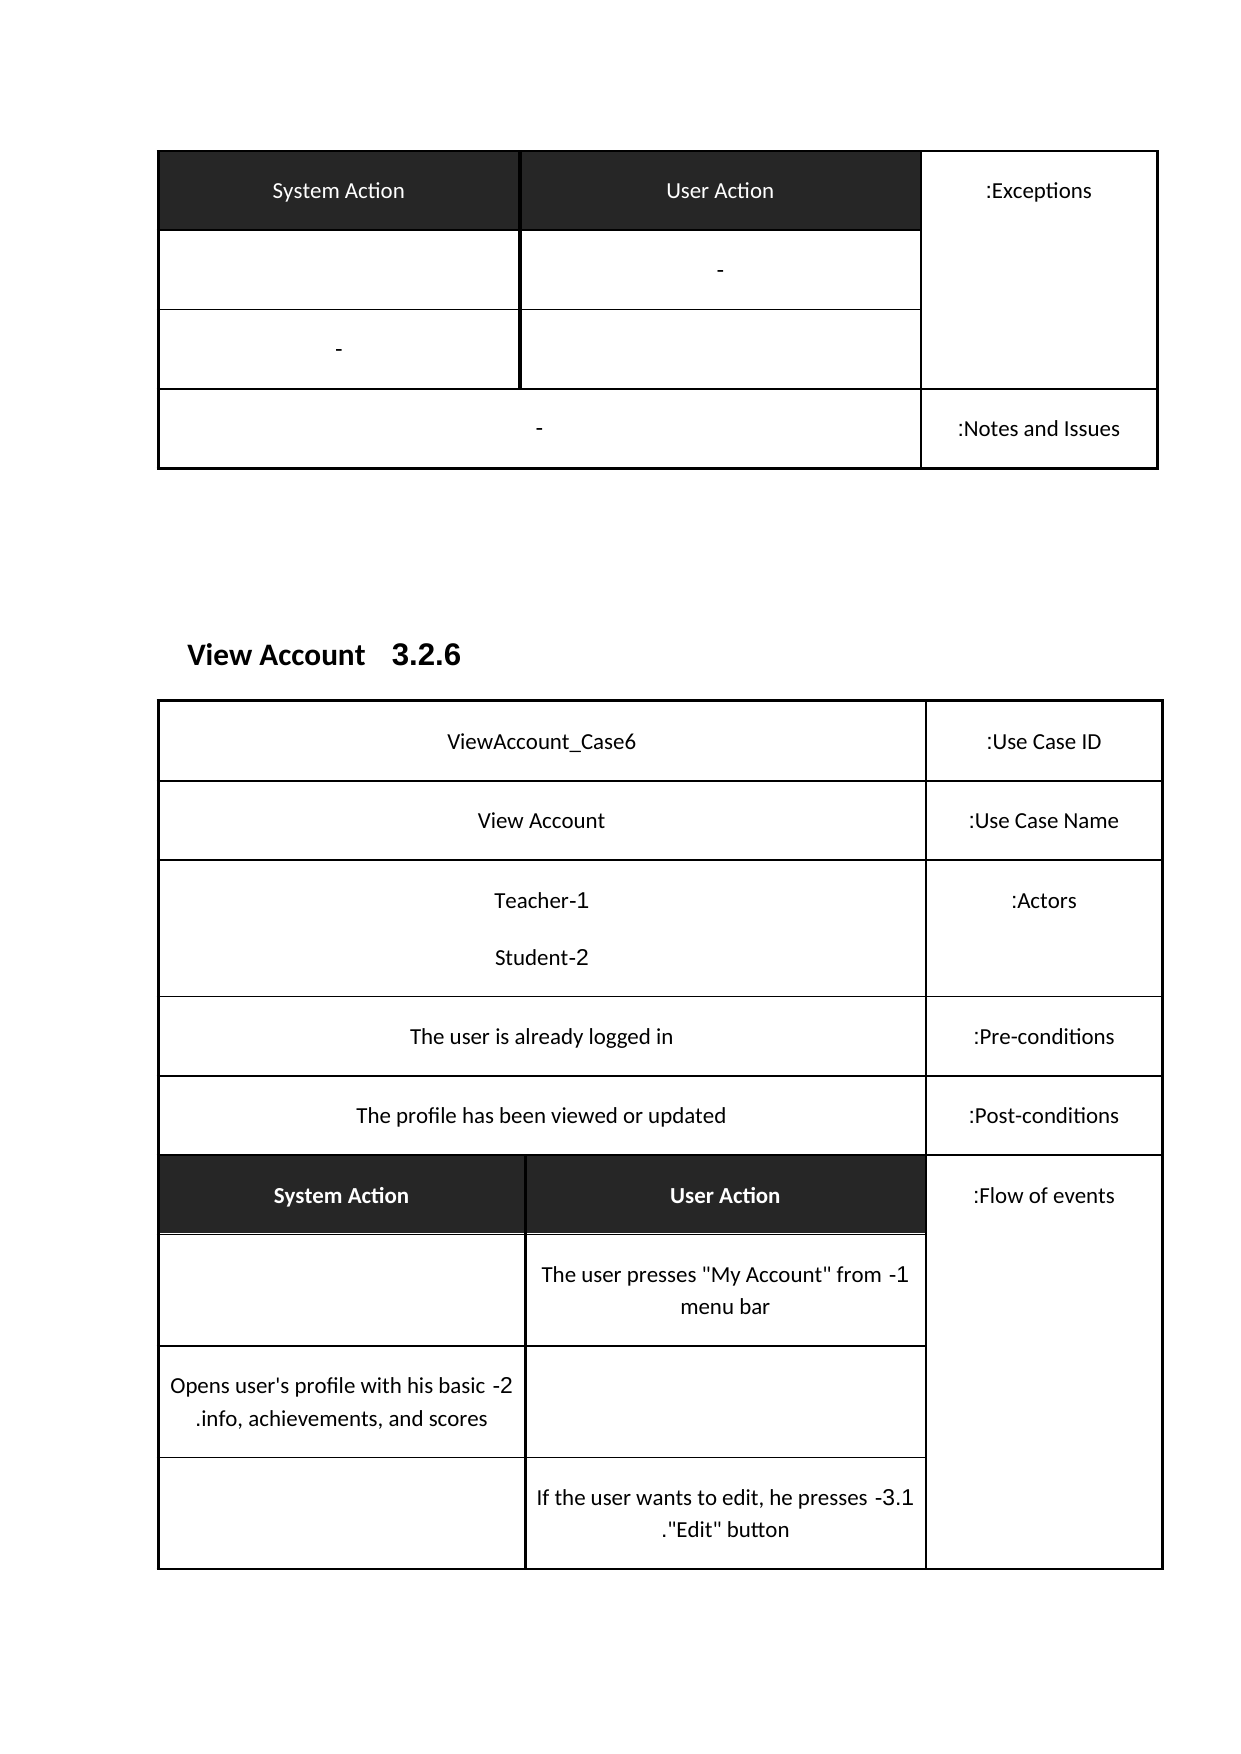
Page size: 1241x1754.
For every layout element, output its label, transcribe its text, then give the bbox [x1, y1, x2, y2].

table_cell Flow of events: [927, 1156, 1161, 1568]
table_cell The user is already logged in [160, 997, 925, 1075]
table_cell Pre-conditions: [927, 997, 1161, 1075]
table_header Use Case ID: [927, 702, 1161, 780]
table_cell Use Case Name: [927, 782, 1161, 859]
text 3.2.6 View Account [187, 634, 1053, 673]
table_cell Post-conditions: [927, 1077, 1161, 1154]
table_cell Exceptions: [922, 152, 1156, 388]
table_cell [160, 231, 518, 308]
table_cell 2- Opens user's profile with his basic info, achievements, and scores. [160, 1347, 524, 1456]
table_cell View Account [160, 782, 925, 859]
table_cell System Action [160, 152, 518, 229]
table_cell - [160, 390, 920, 467]
table_cell User Action [522, 152, 920, 229]
table_cell System Action [160, 1156, 524, 1233]
table_cell 1- The user presses "My Account" from menu bar [527, 1235, 925, 1345]
table_cell - [160, 310, 518, 388]
table_cell [160, 1235, 524, 1345]
table_cell User Action [527, 1156, 925, 1233]
table_cell The profile has been viewed or updated [160, 1077, 925, 1154]
table_header ViewAccount_Case6 [160, 702, 925, 780]
table_cell - [522, 231, 920, 308]
table_cell [160, 1458, 524, 1568]
table_cell 3.1- If the user wants to edit, he presses "Edit" button. [527, 1458, 925, 1568]
table_cell [522, 310, 920, 388]
table_cell [527, 1347, 925, 1456]
table_cell 1-Teacher 2-Student [160, 861, 925, 996]
table_cell Actors: [927, 861, 1161, 996]
table_cell Notes and Issues: [922, 390, 1156, 467]
